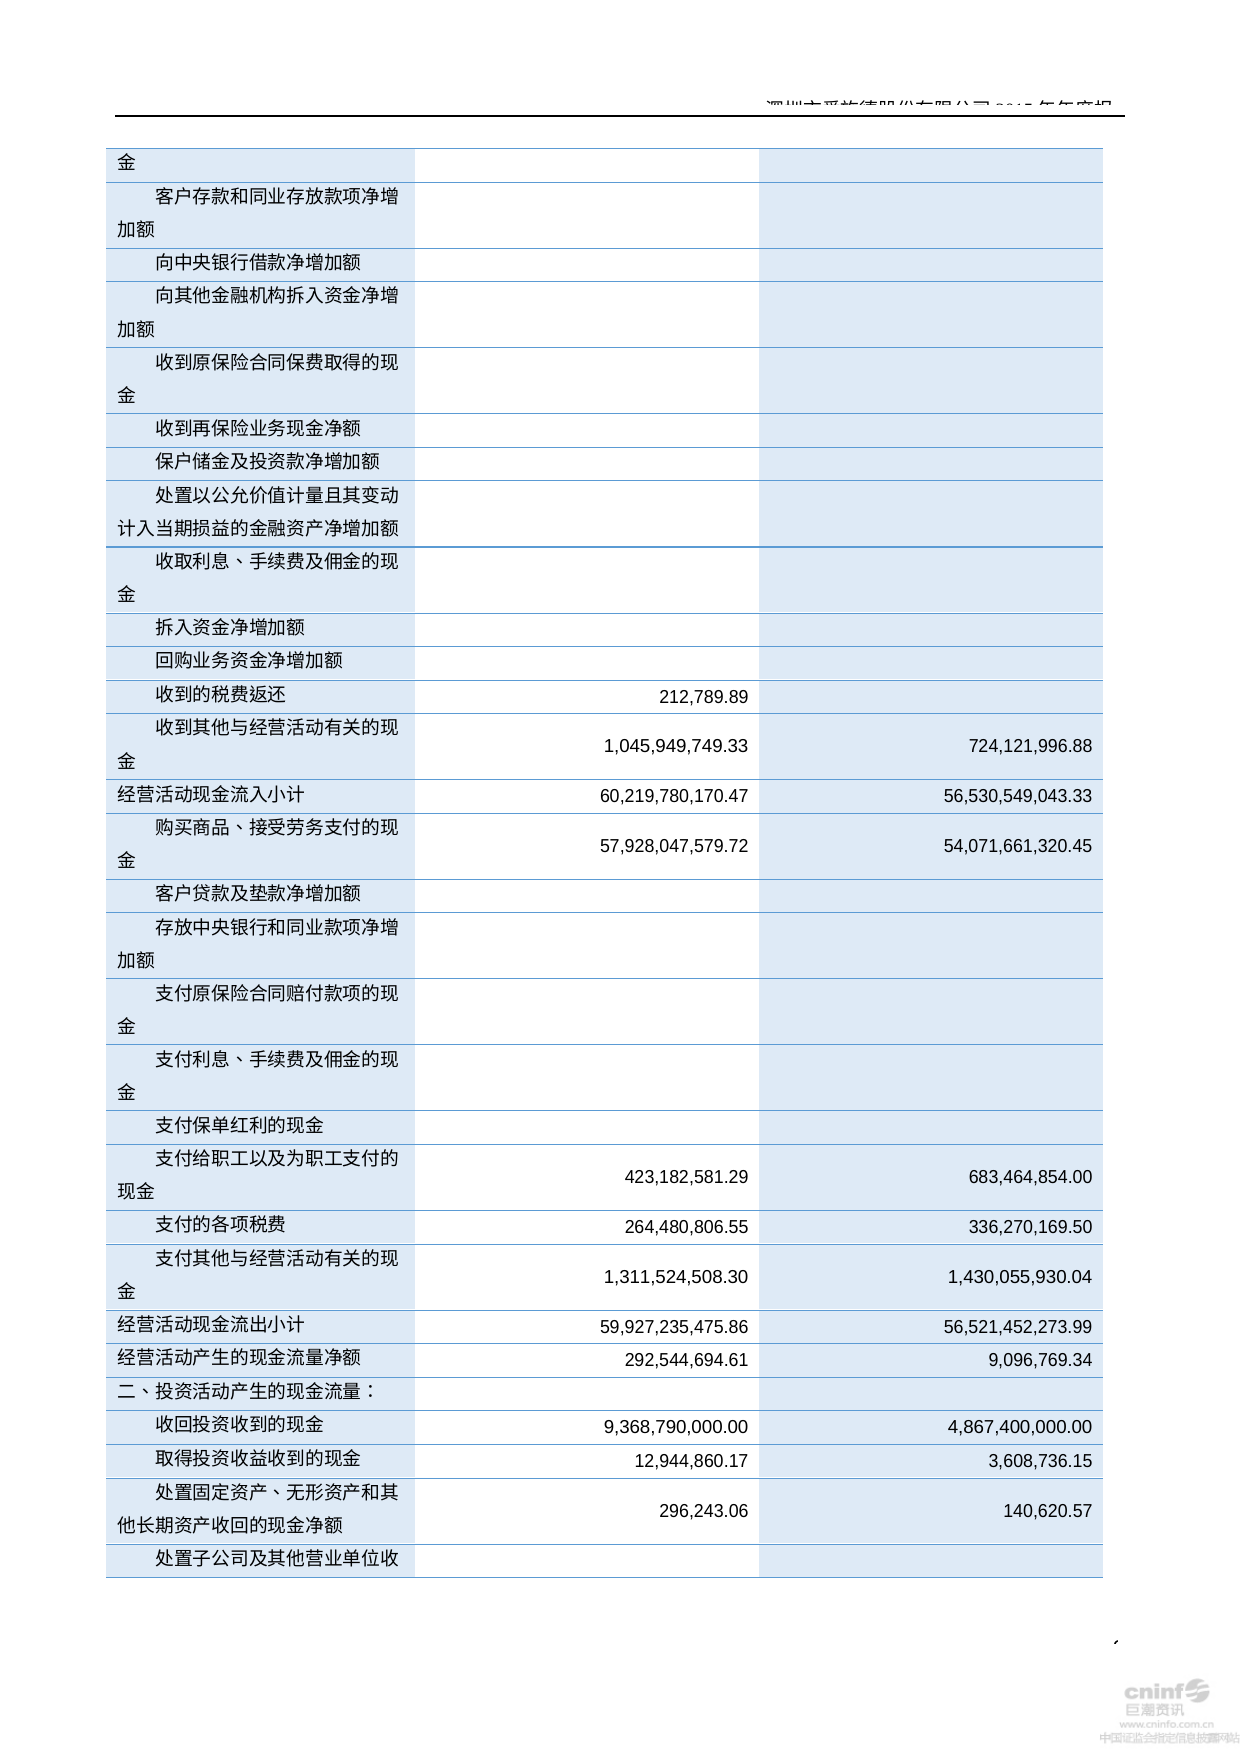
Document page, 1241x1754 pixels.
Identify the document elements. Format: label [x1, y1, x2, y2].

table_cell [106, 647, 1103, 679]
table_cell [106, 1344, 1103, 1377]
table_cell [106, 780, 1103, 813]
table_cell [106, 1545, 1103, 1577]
picture [1099, 1673, 1241, 1754]
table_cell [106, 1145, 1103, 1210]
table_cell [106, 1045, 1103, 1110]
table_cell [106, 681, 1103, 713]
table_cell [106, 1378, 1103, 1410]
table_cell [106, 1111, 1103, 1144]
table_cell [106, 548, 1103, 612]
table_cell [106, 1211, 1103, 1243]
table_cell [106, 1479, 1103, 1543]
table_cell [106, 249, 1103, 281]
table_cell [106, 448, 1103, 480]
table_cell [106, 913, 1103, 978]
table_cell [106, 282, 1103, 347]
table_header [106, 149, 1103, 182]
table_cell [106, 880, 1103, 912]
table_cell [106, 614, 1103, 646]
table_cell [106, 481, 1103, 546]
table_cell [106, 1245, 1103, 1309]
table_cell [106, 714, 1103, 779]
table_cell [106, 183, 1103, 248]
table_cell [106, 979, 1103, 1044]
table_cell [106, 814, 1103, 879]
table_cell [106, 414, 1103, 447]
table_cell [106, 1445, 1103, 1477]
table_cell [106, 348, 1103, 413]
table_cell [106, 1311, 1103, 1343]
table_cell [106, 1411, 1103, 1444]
